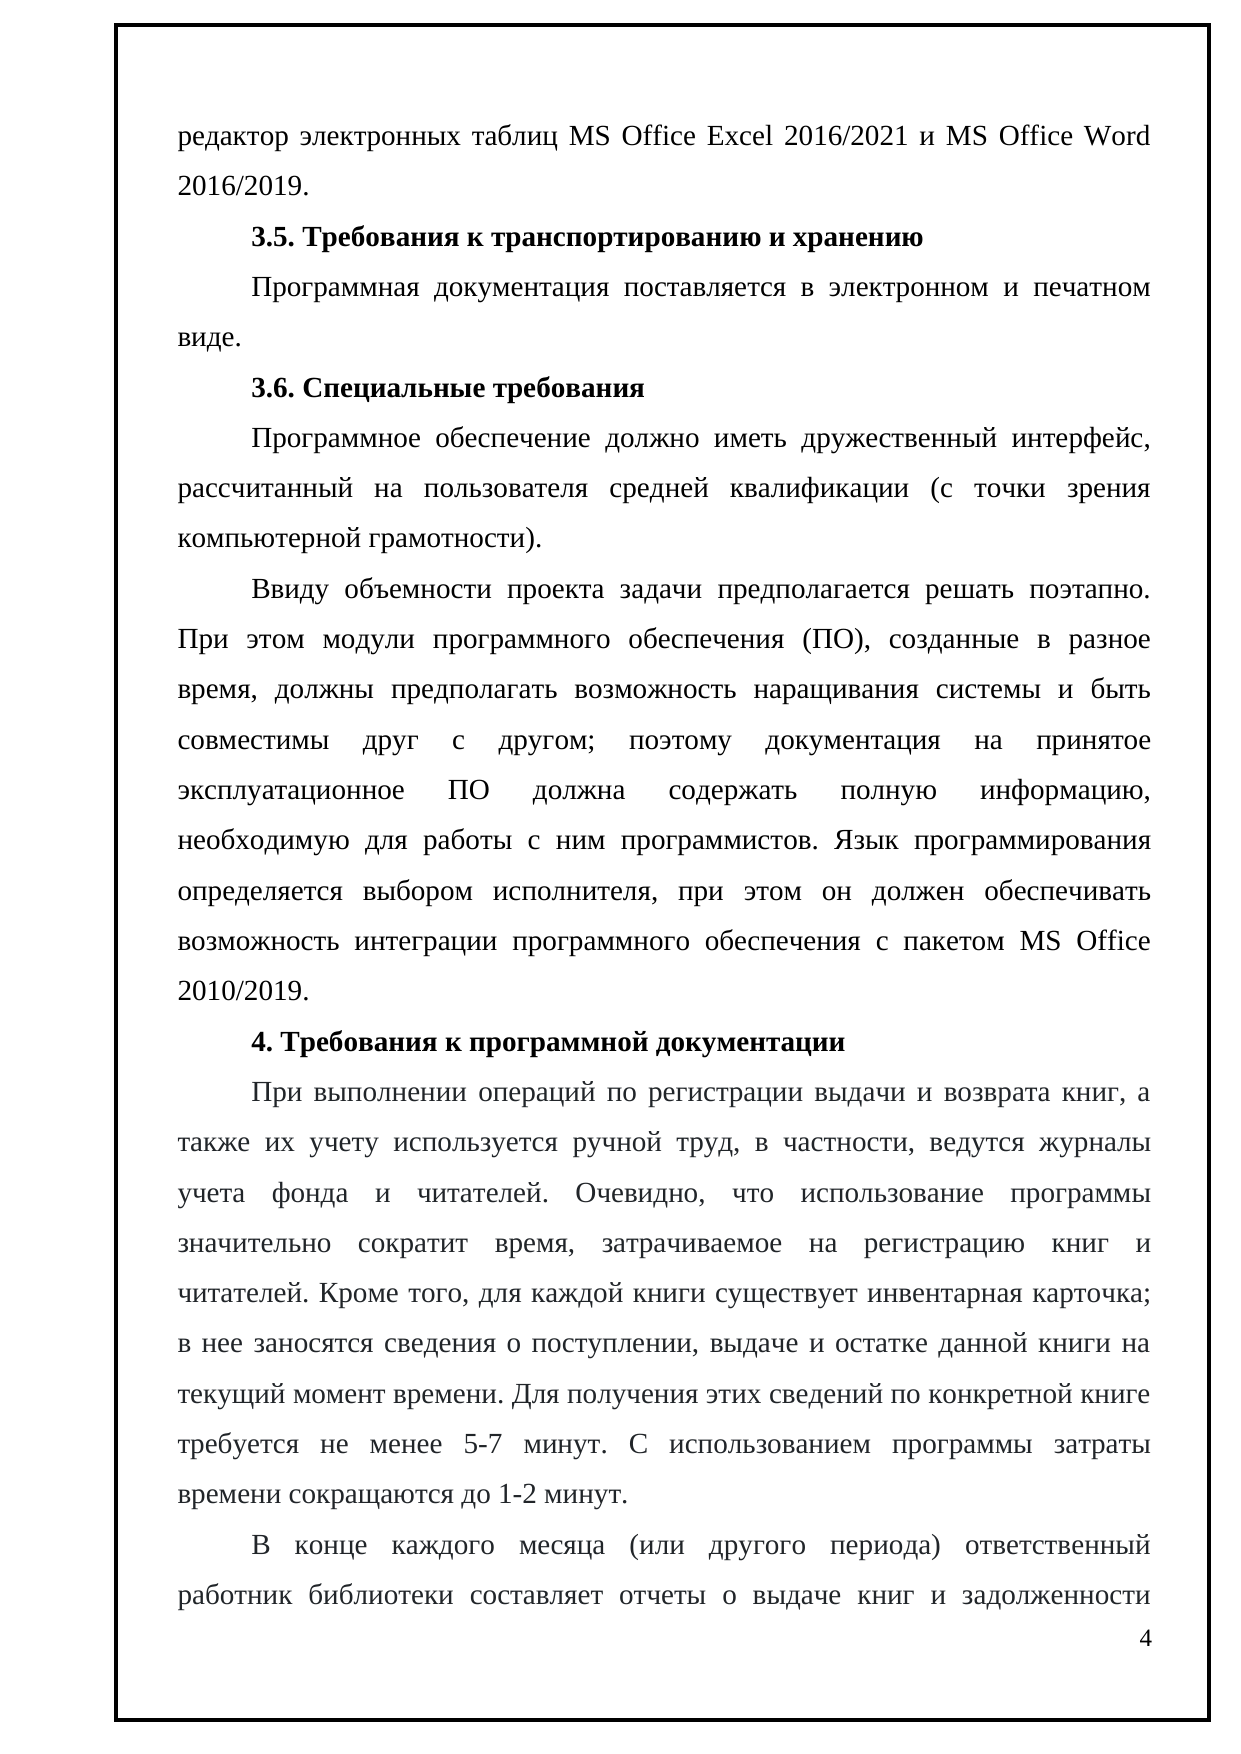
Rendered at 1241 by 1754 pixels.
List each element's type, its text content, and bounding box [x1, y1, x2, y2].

text Программное обеспечение должно иметь дружественный интерфейс, рассчитанный на пользователя средней квалификации (с точки зрения компьютерной грамотности). [177, 420, 1152, 554]
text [177, 1527, 1152, 1611]
text 3.5. Требования к транспортированию и хранению [177, 219, 1152, 252]
text При выполнении операций по регистрации выдачи и возврата книг, а также их учету используется ручной труд, в частности, ведутся журналы учета фонда и читателей. Очевидно, что использование программы значительно сократит время, затрачиваемое на регистрацию книг и читателей. Кроме того, для каждой книги существует инвентарная карточка; в нее заносятся сведения о поступлении, выдаче и остатке данной книги на текущий момент времени. Для получения этих сведений по конкретной книге требуется не менее 5-7 минут. С использованием программы затраты времени сокращаются до 1-2 минут. [177, 1074, 1152, 1510]
text Ввиду объемности проекта задачи предполагается решать поэтапно. При этом модули программного обеспечения (ПО), созданные в разное время, должны предполагать возможность наращивания системы и быть совместимы друг с другом; поэтому документация на принятое эксплуатационное ПО должна содержать полную информацию, необходимую для работы с ним программистов. Язык программирования определяется выбором исполнителя, при этом он должен обеспечивать возможность интеграции программного обеспечения с пакетом MS Office 2010/2019. [177, 571, 1152, 1007]
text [177, 118, 1152, 202]
text 4. Требования к программной документации [177, 1024, 1152, 1057]
text 3.6. Специальные требования [177, 370, 1152, 403]
text Программная документация поставляется в электронном и печатном виде. [177, 269, 1152, 353]
